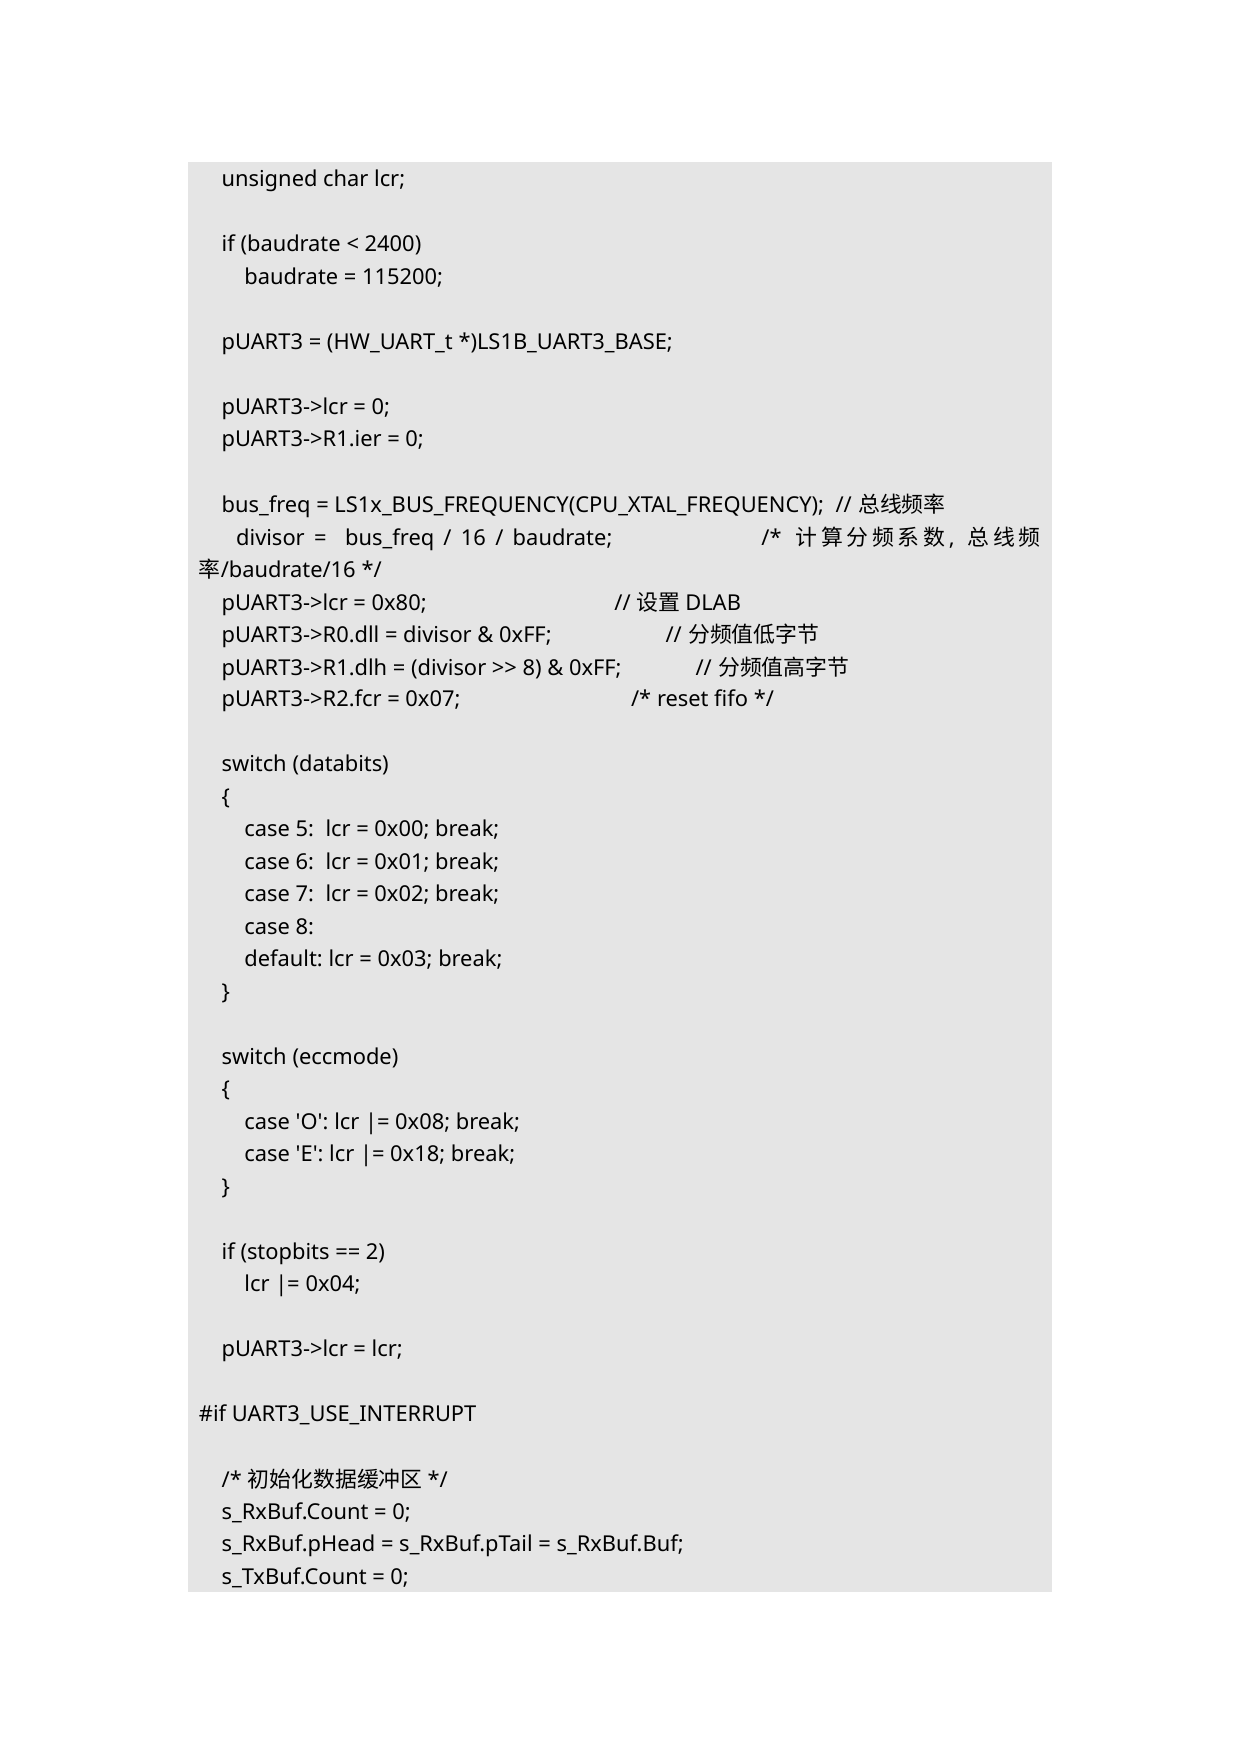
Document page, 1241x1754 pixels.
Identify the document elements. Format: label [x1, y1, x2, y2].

table_header [188, 162, 1052, 1592]
